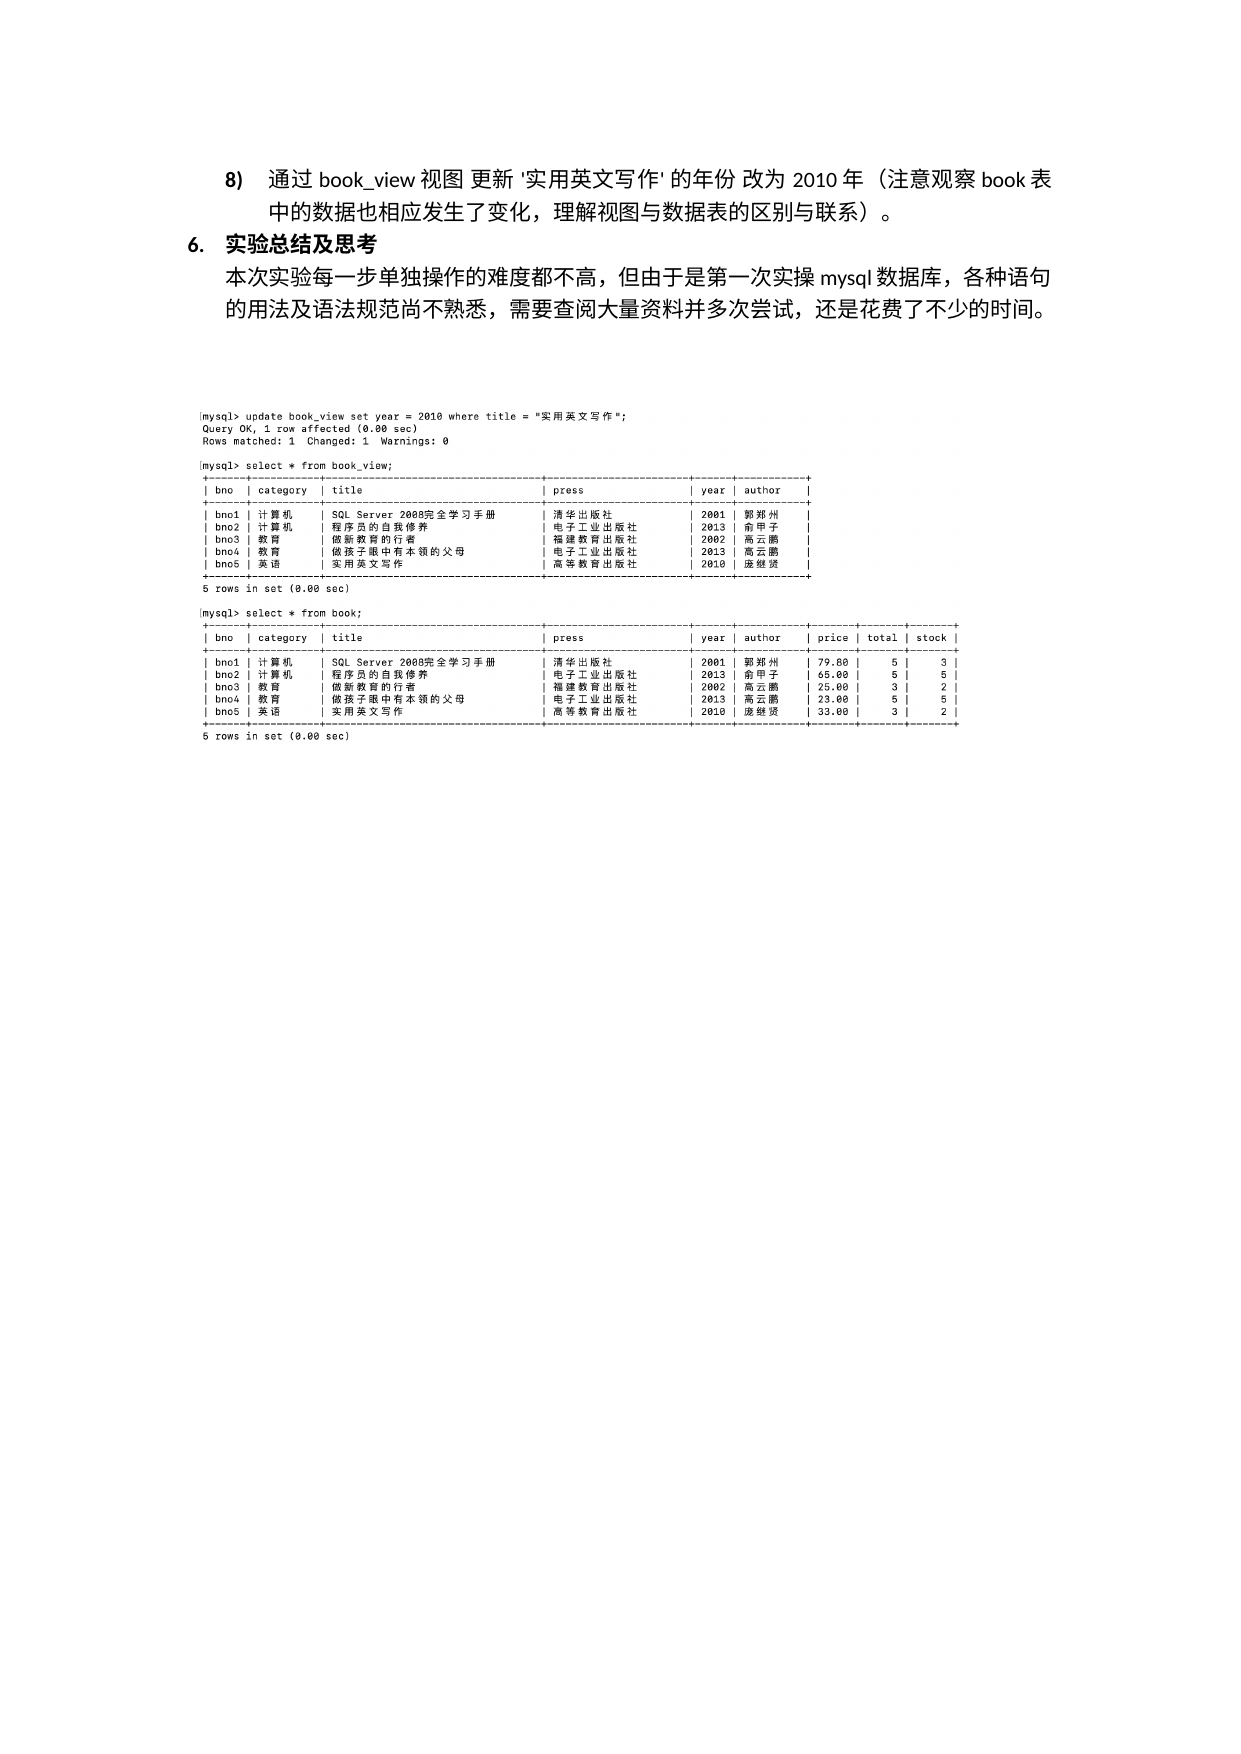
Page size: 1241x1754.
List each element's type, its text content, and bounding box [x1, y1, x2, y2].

list 实验总结及思考 [187, 227, 1053, 259]
text 本次实验每一步单独操作的难度都不高，但由于是第一次实操mysql数据库，各种语句的用法及语法规范尚不熟悉，需要查阅大量资料并多次尝试，还是花费了不少的时间。 [225, 259, 1053, 324]
picture [199, 409, 973, 748]
list 通过 book_view视图 更新 '实用英文写作' 的年份 改为 2010 年（注意观察book表中的数据也相应发生了变化，理解视图与数据表的区别与联系）。 [225, 162, 1053, 227]
